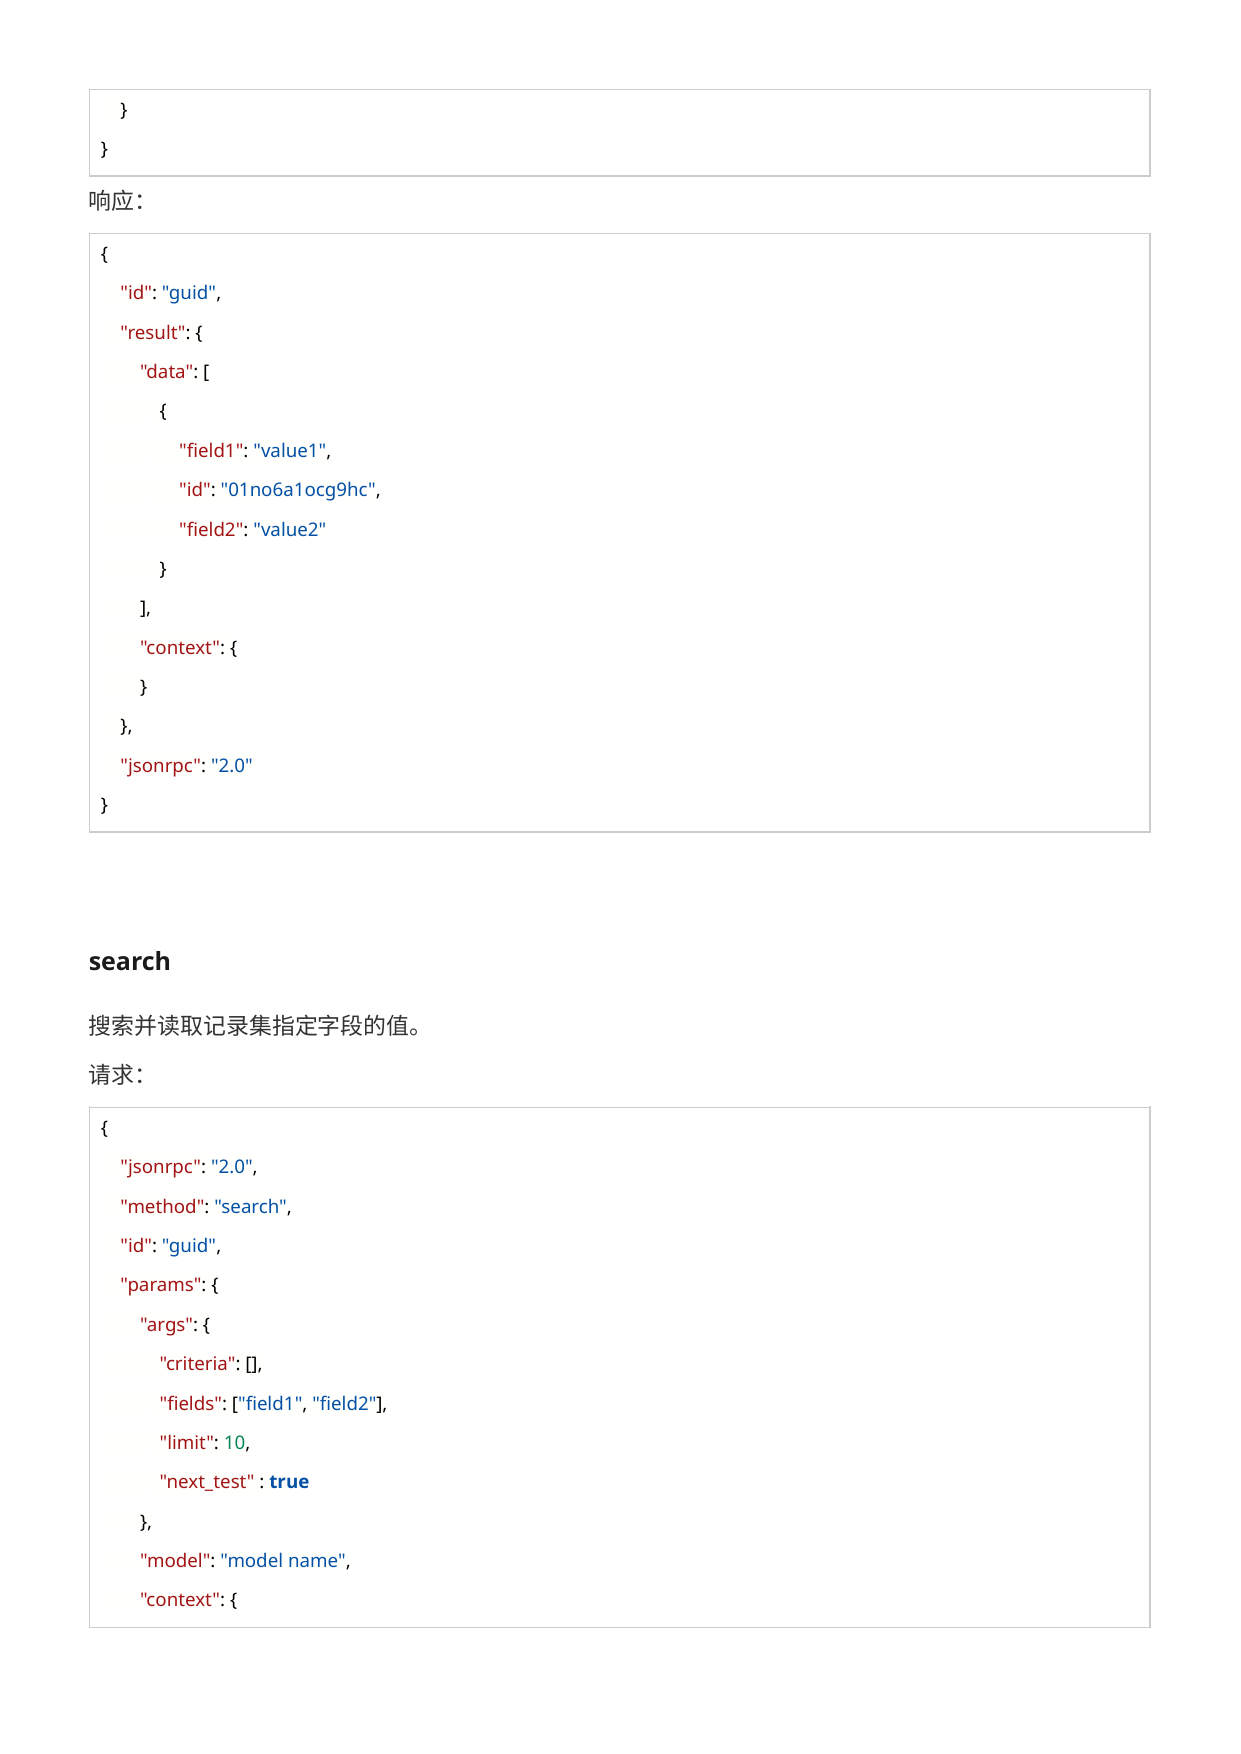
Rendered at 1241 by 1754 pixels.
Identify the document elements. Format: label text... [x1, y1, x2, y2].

text 搜索并读取记录集指定字段的值。 [88, 1008, 1152, 1041]
text 请求： [88, 1057, 1152, 1090]
text 响应： [88, 183, 1152, 216]
table_header { "id": "guid", "result": { "data": [ { "field1": "value1", "id": "01no6a1ocg9hc", "field2": "value2" } ], "context": { } }, "jsonrpc": "2.0" } [90, 234, 1149, 831]
subtitle search [88, 944, 1152, 978]
